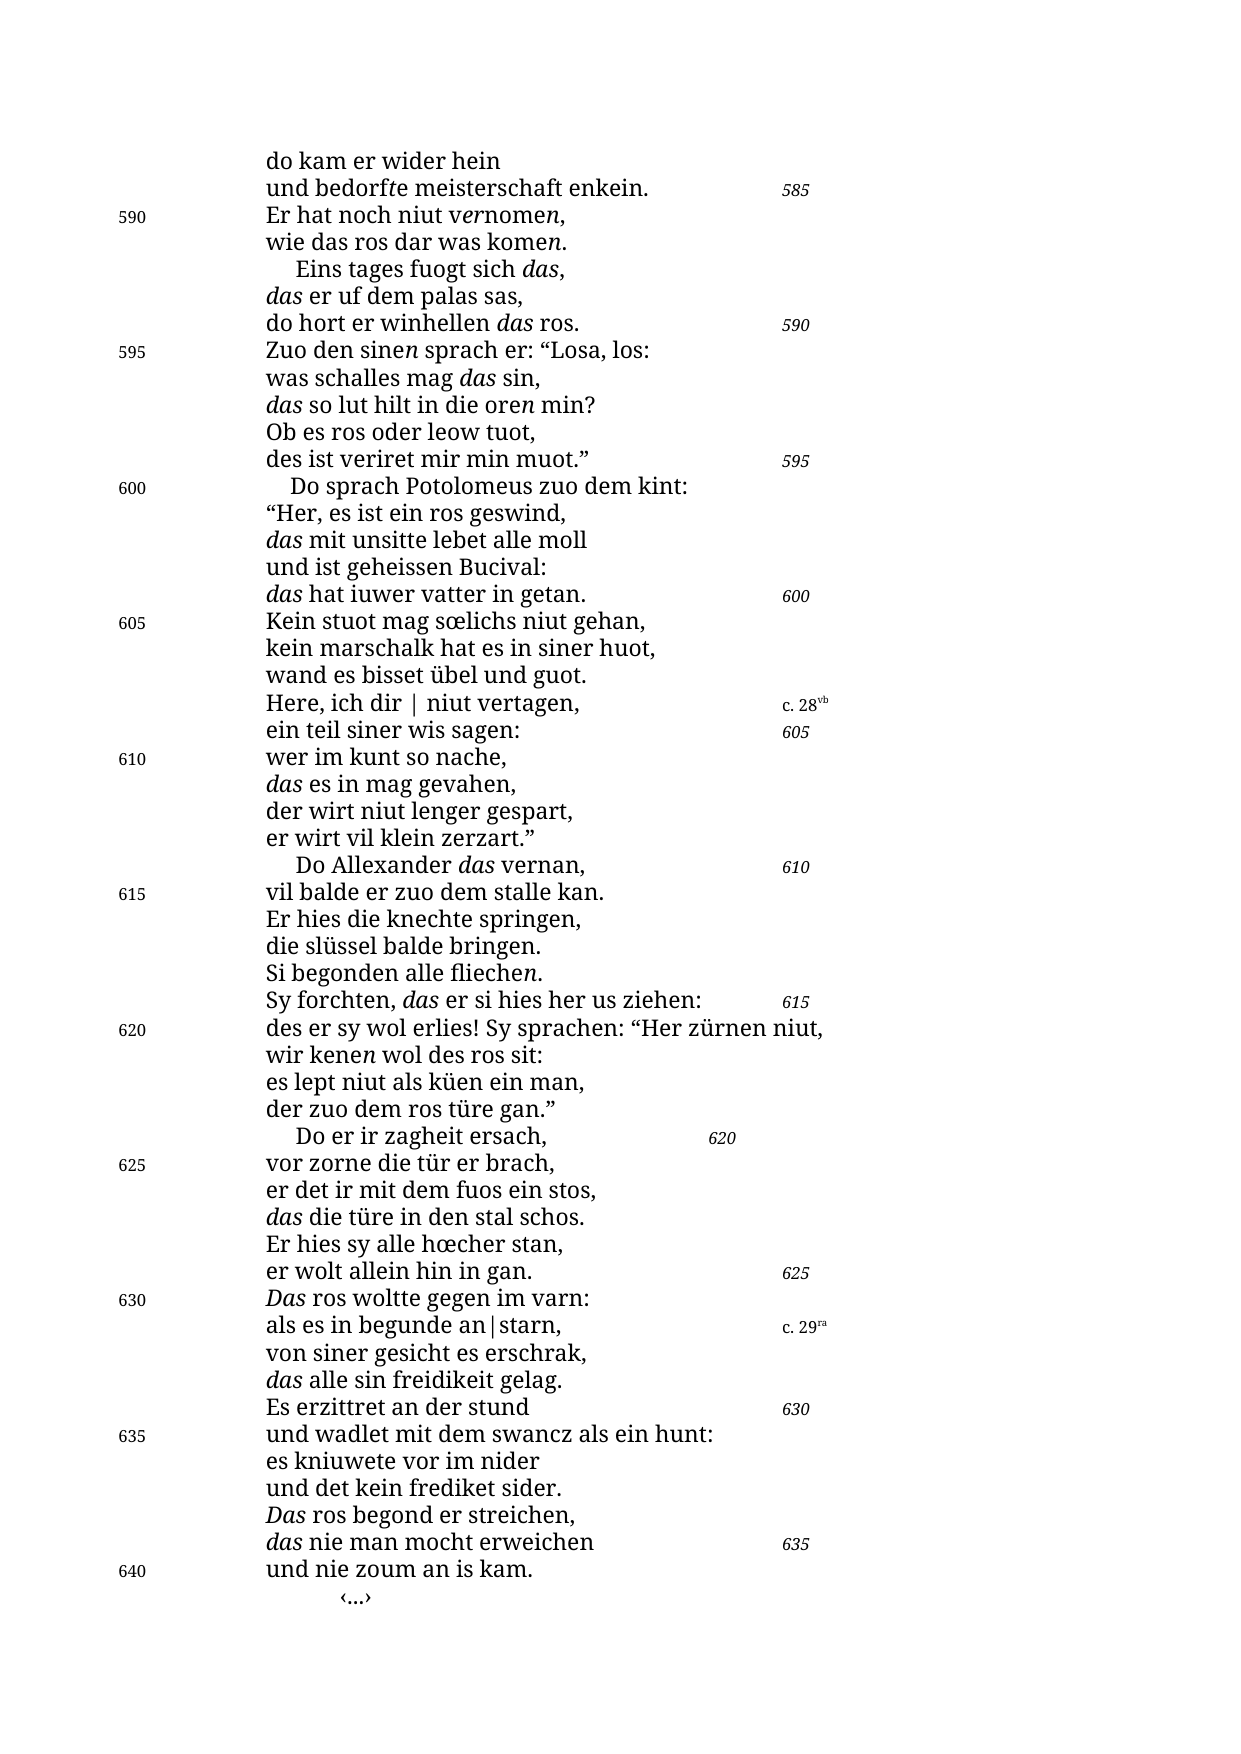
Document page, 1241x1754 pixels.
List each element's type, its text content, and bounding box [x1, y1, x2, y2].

text 610 wer im kunt so nache, [118, 743, 1122, 771]
text ‹...› [339, 1583, 1122, 1610]
text es lept niut als küen ein man, [221, 1068, 1122, 1096]
text wir kenen wol des ros sit: [221, 1041, 1122, 1068]
text das es in mag gevahen, [266, 771, 1122, 798]
text das er uf dem palas sas, [221, 283, 1122, 310]
text das hat iuwer vatter in getan. 600 [221, 581, 1122, 608]
text der zuo dem ros türe gan.” [221, 1096, 1122, 1123]
text Here, ich dir | niut vertagen, c. 28vb [118, 689, 1122, 716]
text das nie man mocht erweichen 635 [221, 1529, 1122, 1556]
text Er hies die knechte springen, [221, 906, 1122, 933]
text Eins tages fuogt sich das, [266, 256, 1122, 283]
text es kniuwete vor im nider [221, 1448, 1122, 1475]
text als es in begunde an|starn, c. 29ra [118, 1312, 1122, 1339]
text 620 des er sy wol erlies! Sy sprachen: “Her zürnen niut, [118, 1014, 1122, 1041]
text wie das ros dar was komen. [221, 229, 1122, 256]
text er det ir mit dem fuos ein stos, [266, 1177, 1122, 1204]
text und det kein frediket sider. [221, 1475, 1122, 1502]
text das die türe in den stal schos. [221, 1204, 1122, 1231]
text 595 Zuo den sinen sprach er: “Losa, los: [118, 337, 1122, 364]
text wand es bisset übel und guot. [221, 662, 1122, 689]
text 635 und wadlet mit dem swancz als ein hunt: [118, 1421, 1122, 1448]
text Er hies sy alle hœcher stan, [221, 1231, 1122, 1258]
text Do er ir zagheit ersach, 620 [266, 1123, 1122, 1150]
text das so lut hilt in die oren min? [221, 391, 1122, 418]
text 640 und nie zoum an is kam. [118, 1556, 1122, 1583]
text Si begonden alle fliechen. [221, 960, 1122, 987]
text die slüssel balde bringen. [221, 933, 1122, 960]
text 590 Er hat noch niut vernomen, [118, 202, 1122, 229]
text der wirt niut lenger gespart, [221, 798, 1122, 825]
text das alle sin freidikeit gelag. [221, 1366, 1122, 1393]
text “Her, es ist ein ros geswind, [221, 500, 1122, 527]
text do hort er winhellen das ros. 590 [221, 310, 1122, 337]
text Sy forchten, das er si hies her us ziehen: 615 [221, 987, 1122, 1014]
text 630 Das ros woltte gegen im varn: [118, 1285, 1122, 1312]
text Das ros begond er streichen, [221, 1502, 1122, 1529]
text er wolt allein hin in gan. 625 [221, 1258, 1122, 1285]
text kein marschalk hat es in siner huot, [266, 635, 1122, 662]
text 605 Kein stuot mag sœlichs niut gehan, [118, 608, 1122, 635]
text 600 Do sprach Potolomeus zuo dem kint: [118, 473, 1122, 500]
text von siner gesicht es erschrak, [221, 1339, 1122, 1366]
text er wirt vil klein zerzart.” [221, 825, 1122, 852]
text Ob es ros oder leow tuot, [221, 418, 1122, 446]
text Es erzittret an der stund 630 [221, 1393, 1122, 1421]
text do kam er wider hein [221, 148, 1122, 175]
text ein teil siner wis sagen: 605 [221, 716, 1122, 743]
text und ist geheissen Bucival: [221, 554, 1122, 581]
text 625 vor zorne die tür er brach, [118, 1150, 1122, 1177]
text was schalles mag das sin, [221, 364, 1122, 391]
text das mit unsitte lebet alle moll [221, 527, 1122, 554]
text Do Allexander das vernan, 610 [266, 852, 1122, 879]
text des ist veriret mir min muot.” 595 [221, 446, 1122, 473]
text und bedorfte meisterschaft enkein. 585 [221, 175, 1122, 202]
text 615 vil balde er zuo dem stalle kan. [118, 879, 1122, 906]
